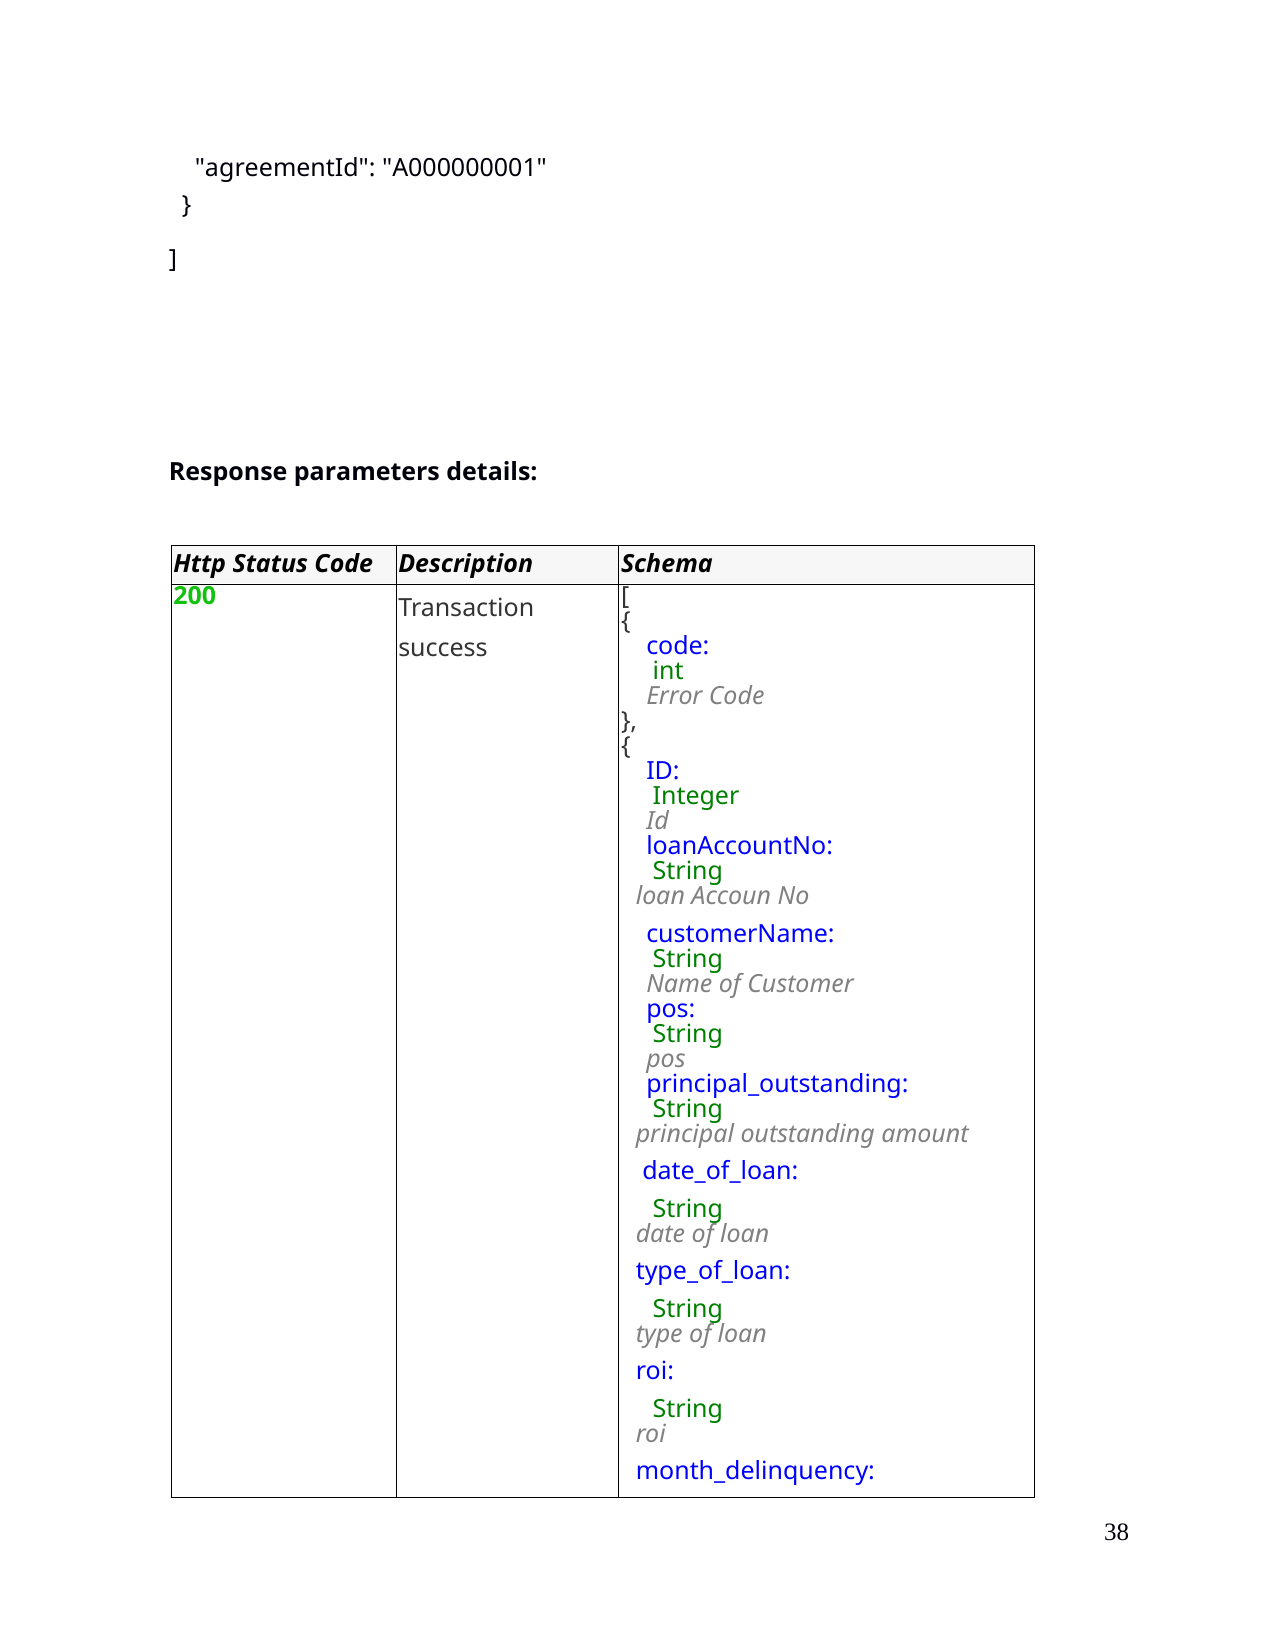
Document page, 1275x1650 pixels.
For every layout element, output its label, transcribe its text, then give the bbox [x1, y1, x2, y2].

table_header Description [397, 546, 618, 583]
table_header Http Status Code [172, 546, 396, 583]
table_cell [619, 585, 1034, 1497]
table_cell 200 [172, 585, 396, 1497]
text ] [169, 240, 1162, 274]
table_header Schema [619, 546, 1034, 583]
text Response parameters details: [169, 454, 1162, 488]
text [169, 150, 1162, 221]
table_cell Transaction success [397, 585, 618, 1497]
